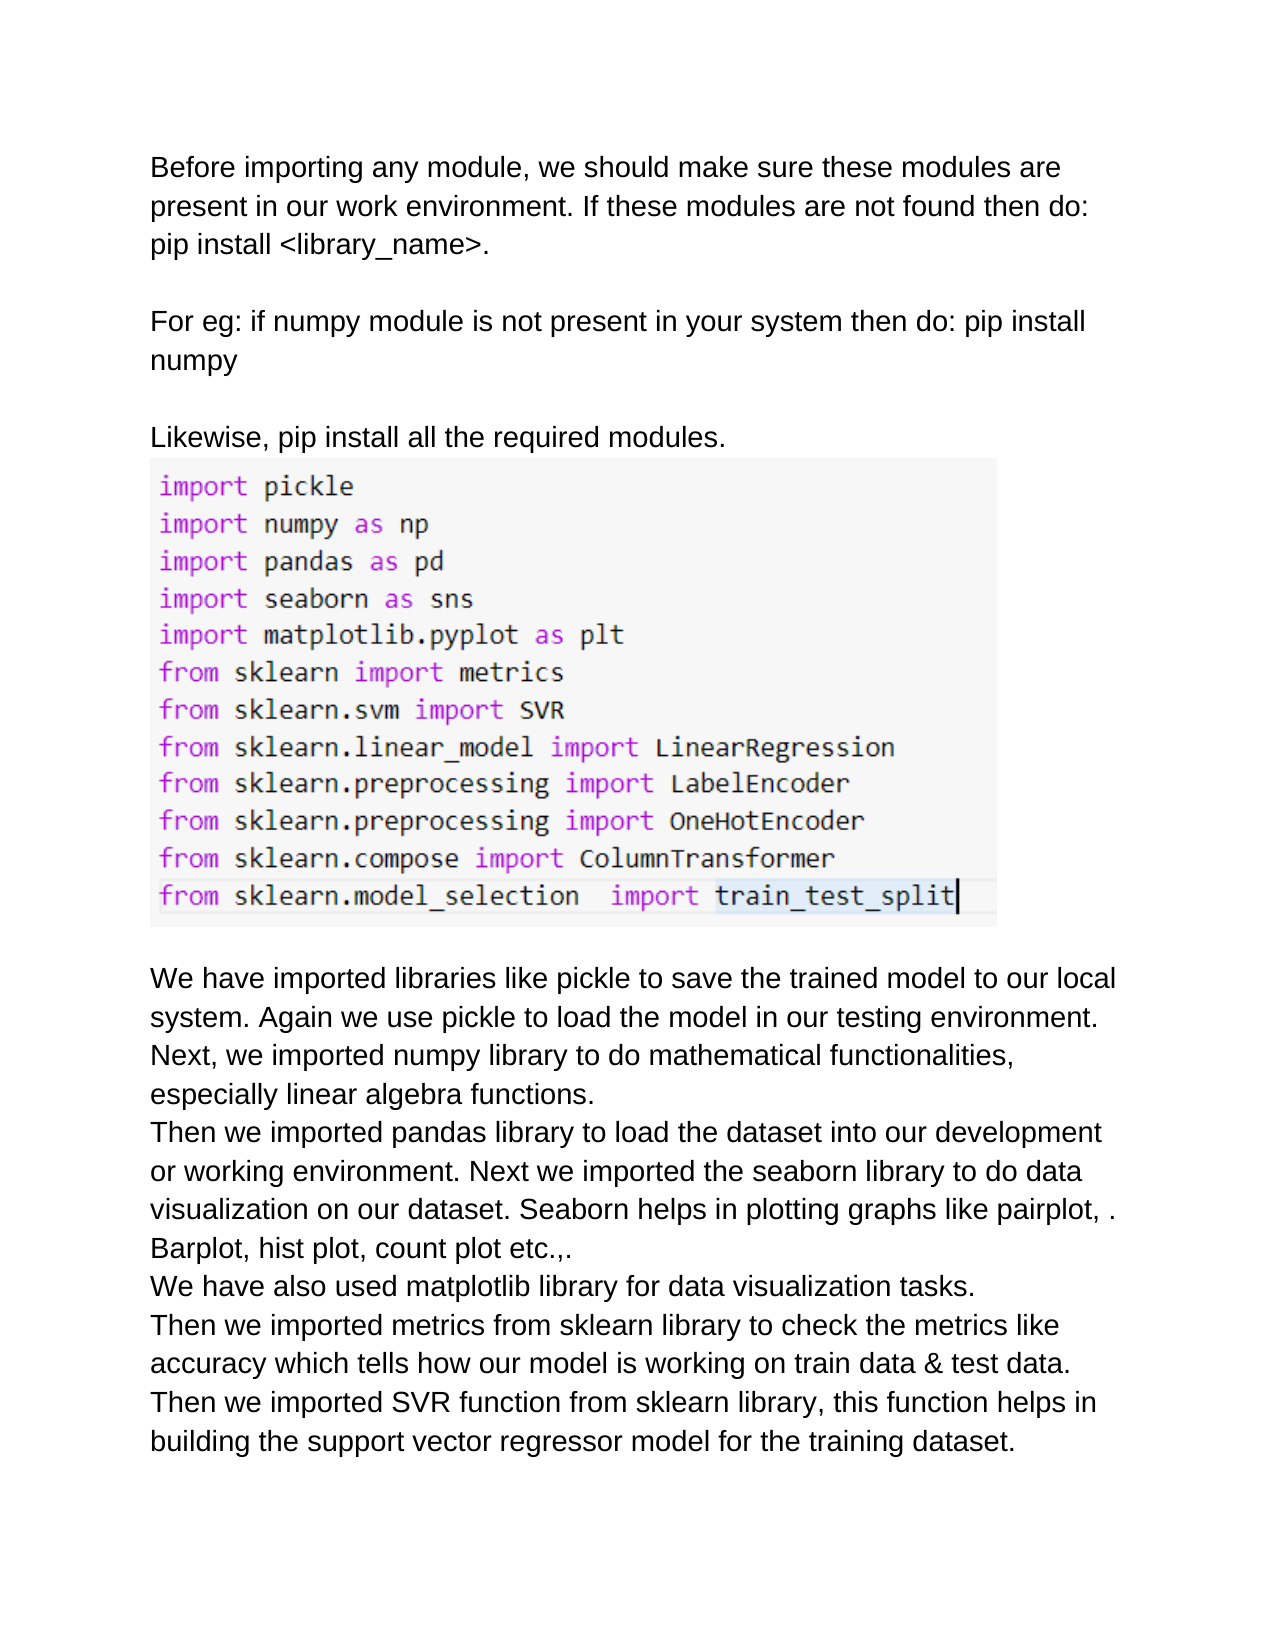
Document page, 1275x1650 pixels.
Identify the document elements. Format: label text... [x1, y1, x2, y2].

text We have imported libraries like pickle to save the trained model to our local system. Again we use pickle to load the model in our testing environment. [150, 961, 1125, 1033]
picture [150, 458, 997, 927]
text Likewise, pip install all the required modules. [150, 420, 1125, 453]
text We have also used matplotlib library for data visualization tasks. [150, 1269, 1125, 1303]
text Then we imported metrics from sklearn library to check the metrics like accuracy which tells how our model is working on train data & test data. [150, 1308, 1125, 1380]
text Before importing any module, we should make sure these modules are present in our work environment. If these modules are not found then do: pip install <library_name>. [150, 150, 1125, 261]
text Then we imported pandas library to load the dataset into our development or working environment. Next we imported the seaborn library to do data visualization on our dataset. Seaborn helps in plotting graphs like pairplot, . Barplot, hist plot, count plot etc.,. [150, 1115, 1125, 1264]
text Then we imported SVR function from sklearn library, this function helps in building the support vector regressor model for the training dataset. [150, 1385, 1125, 1457]
text For eg: if numpy module is not present in your system then do: pip install numpy [150, 304, 1125, 376]
text Next, we imported numpy library to do mathematical functionalities, especially linear algebra functions. [150, 1038, 1125, 1110]
